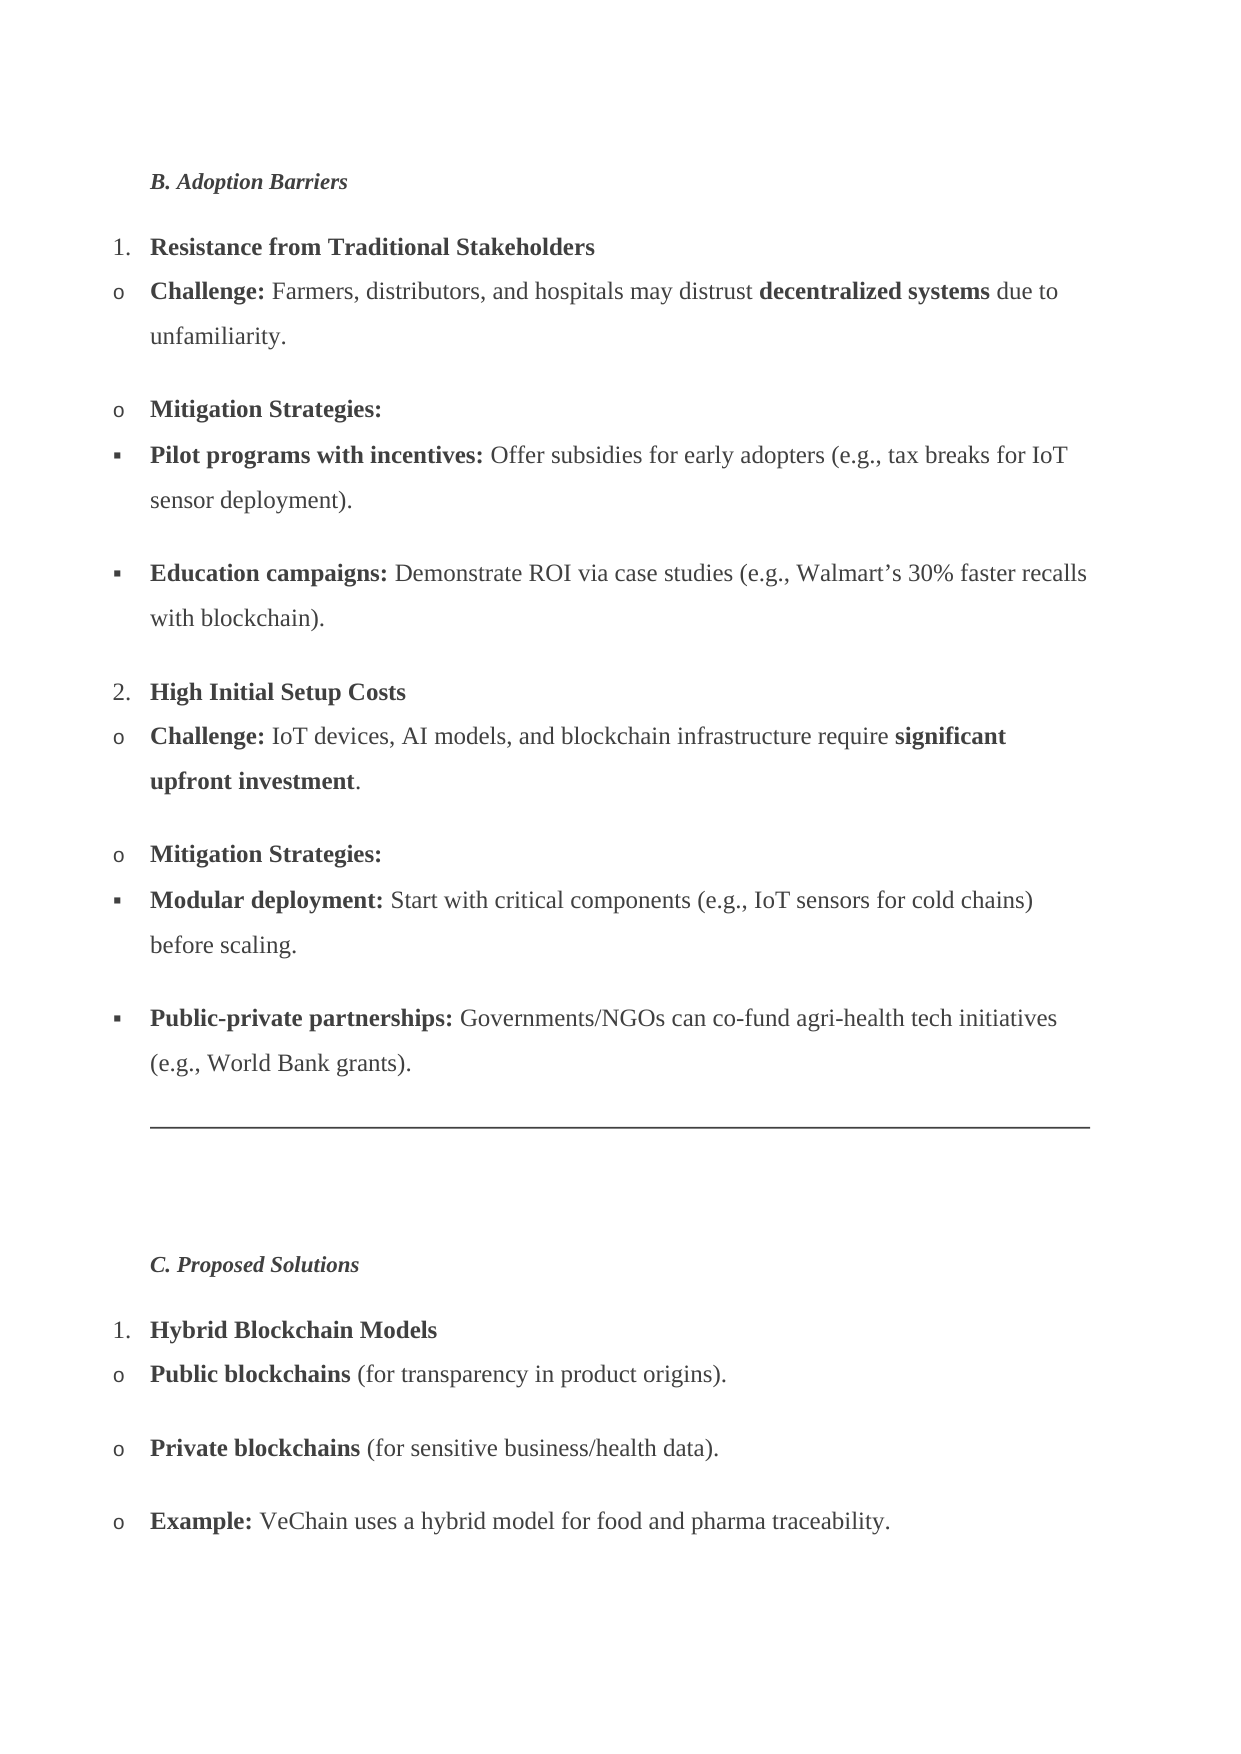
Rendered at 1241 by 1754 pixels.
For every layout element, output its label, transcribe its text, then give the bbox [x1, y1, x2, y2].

list Modular deployment: Start with critical components (e.g., IoT sensors for cold chains) before scaling. [112, 869, 1090, 958]
list Public blockchains (for transparency in product origins). [112, 1344, 1090, 1388]
subtitle B. Adoption Barriers [150, 150, 1090, 195]
list Example: VeChain uses a hybrid model for food and pharma traceability. [112, 1491, 1090, 1536]
list Pilot programs with incentives: Offer subsidies for early adopters (e.g., tax breaks for IoT sensor deployment). [112, 424, 1090, 513]
list Mitigation Strategies: [112, 824, 1090, 869]
list Private blockchains (for sensitive business/health data). [112, 1417, 1090, 1462]
list High Initial Setup Costs [112, 661, 1090, 706]
list Public-private partnerships: Governments/NGOs can co-fund agri-health tech initiatives (e.g., World Bank grants). [112, 988, 1090, 1077]
list Resistance from Traditional Stakeholders [112, 216, 1090, 261]
list Hybrid Blockchain Models [112, 1299, 1090, 1344]
list Challenge: IoT devices, AI models, and blockchain infrastructure require significant upfront investment. [112, 706, 1090, 795]
subtitle C. Proposed Solutions [150, 1233, 1090, 1277]
list Challenge: Farmers, distributors, and hospitals may distrust decentralized systems due to unfamiliarity. [112, 261, 1090, 350]
list Mitigation Strategies: [112, 379, 1090, 424]
list Education campaigns: Demonstrate ROI via case studies (e.g., Walmart’s 30% faster recalls with blockchain). [112, 543, 1090, 632]
